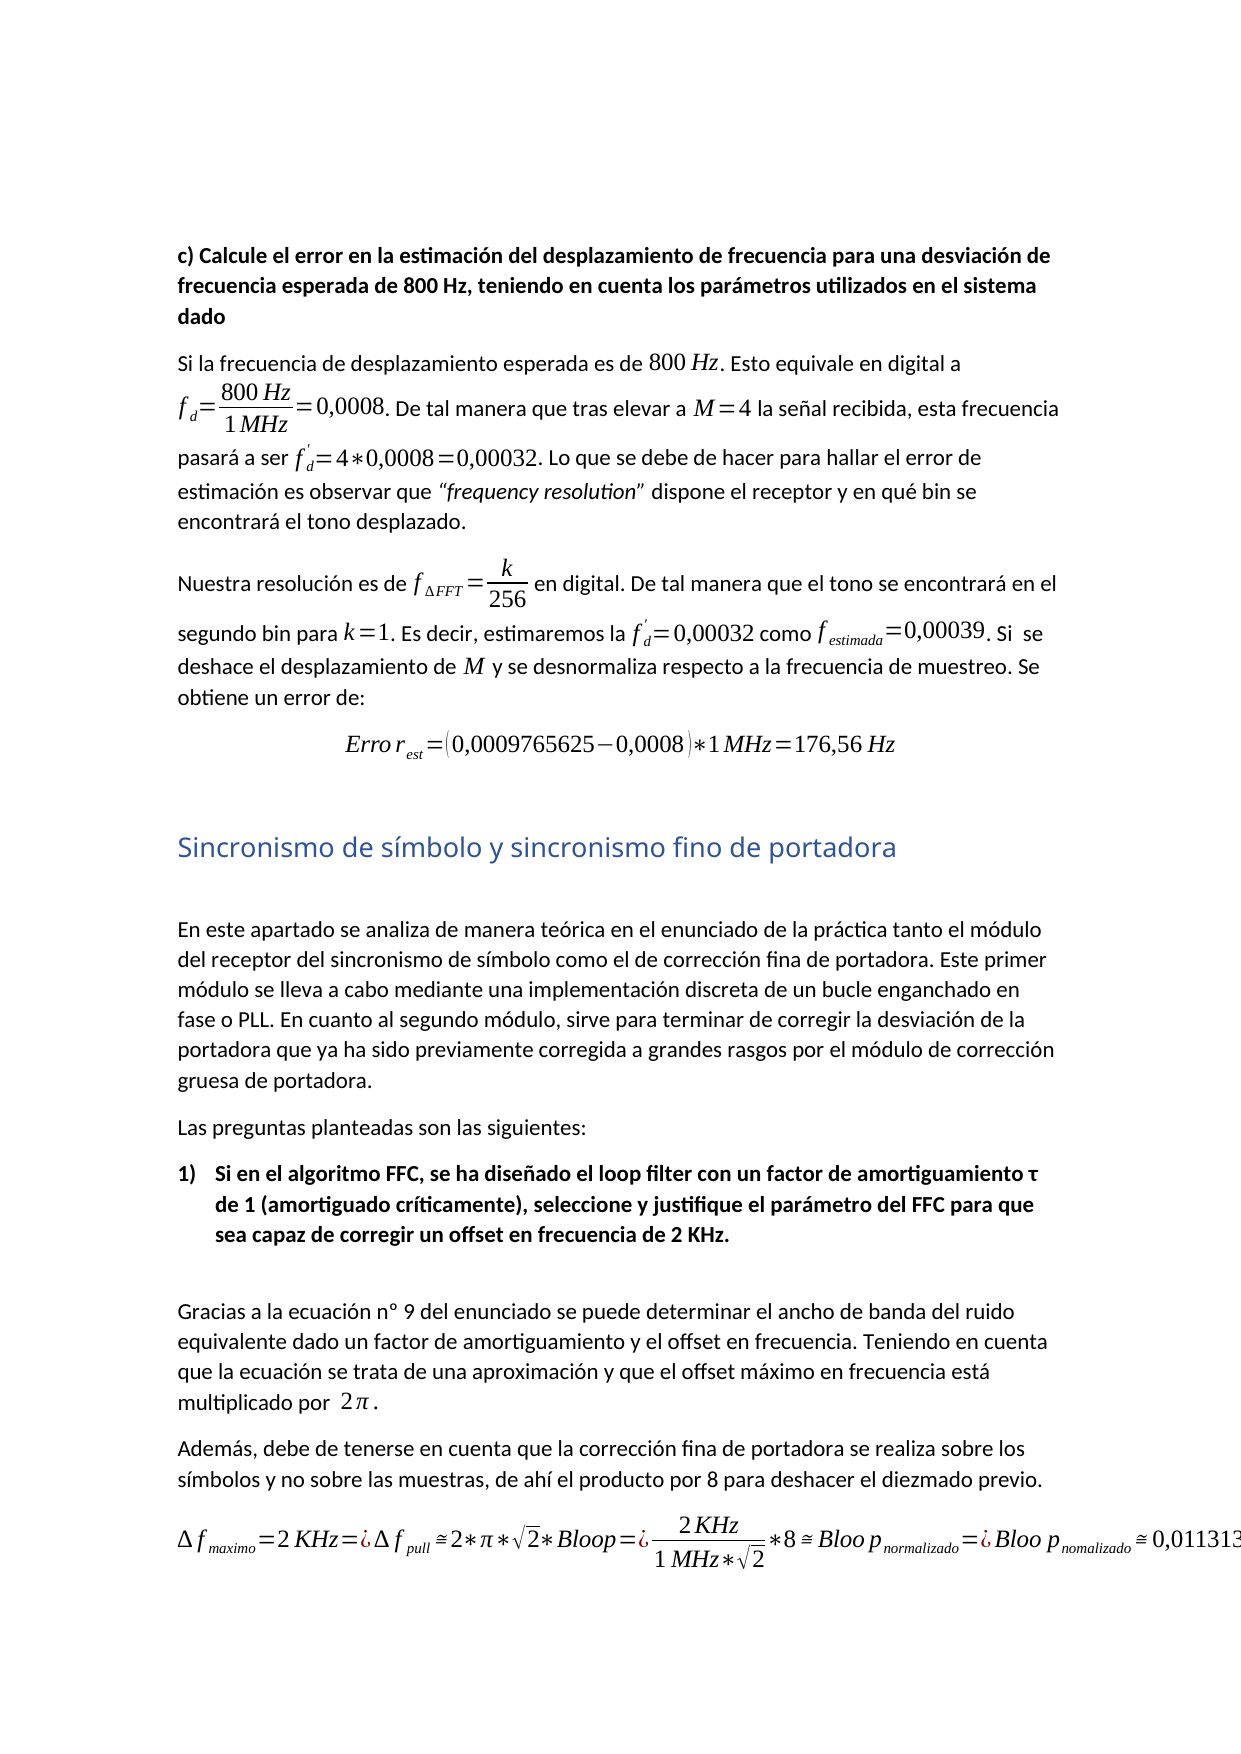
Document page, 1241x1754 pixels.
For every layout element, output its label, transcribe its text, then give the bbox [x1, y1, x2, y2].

text c) Calcule el error en la estimación del desplazamiento de frecuencia para una desviación de frecuencia esperada de 800 Hz, teniendo en cuenta los parámetros utilizados en el sistema dado [177, 241, 1063, 330]
subtitle Sincronismo de símbolo y sincronismo fino de portadora [177, 828, 1063, 865]
text En este apartado se analiza de manera teórica en el enunciado de la práctica tanto el módulo del receptor del sincronismo de símbolo como el de corrección fina de portadora. Este primer módulo se lleva a cabo mediante una implementación discreta de un bucle enganchado en fase o PLL. En cuanto al segundo módulo, sirve para terminar de corregir la desviación de la portadora que ya ha sido previamente corregida a grandes rasgos por el módulo de corrección gruesa de portadora. [177, 915, 1063, 1094]
text Las preguntas planteadas son las siguientes: [177, 1113, 1063, 1141]
list Si en el algoritmo FFC, se ha diseñado el loop filter con un factor de amortiguamiento τ de 1 (amortiguado críticamente), seleccione y justifique el parámetro del FFC para que sea capaz de corregir un offset en frecuencia de 2 KHz. [177, 1159, 1063, 1248]
text Además, debe de tenerse en cuenta que la corrección fina de portadora se realiza sobre los símbolos y no sobre las muestras, de ahí el producto por 8 para deshacer el diezmado previo. [177, 1434, 1063, 1493]
text Si la frecuencia de desplazamiento esperada es de . Esto equivale en digital a . De tal manera que tras elevar a la señal recibida, esta frecuencia pasará a ser . Lo que se debe de hacer para hallar el error de estimación es observar que “frequency resolution” dispone el receptor y en qué bin se encontrará el tono desplazado. [177, 349, 1063, 535]
text Gracias a la ecuación nº 9 del enunciado se puede determinar el ancho de banda del ruido equivalente dado un factor de amortiguamiento y el offset en frecuencia. Teniendo en cuenta que la ecuación se trata de una aproximación y que el offset máximo en frecuencia está multiplicado por [177, 1297, 1063, 1416]
text Nuestra resolución es de en digital. De tal manera que el tono se encontrará en el segundo bin para . Es decir, estimaremos la como . Si se deshace el desplazamiento de y se desnormaliza respecto a la frecuencia de muestreo. Se obtiene un error de: [177, 554, 1063, 711]
